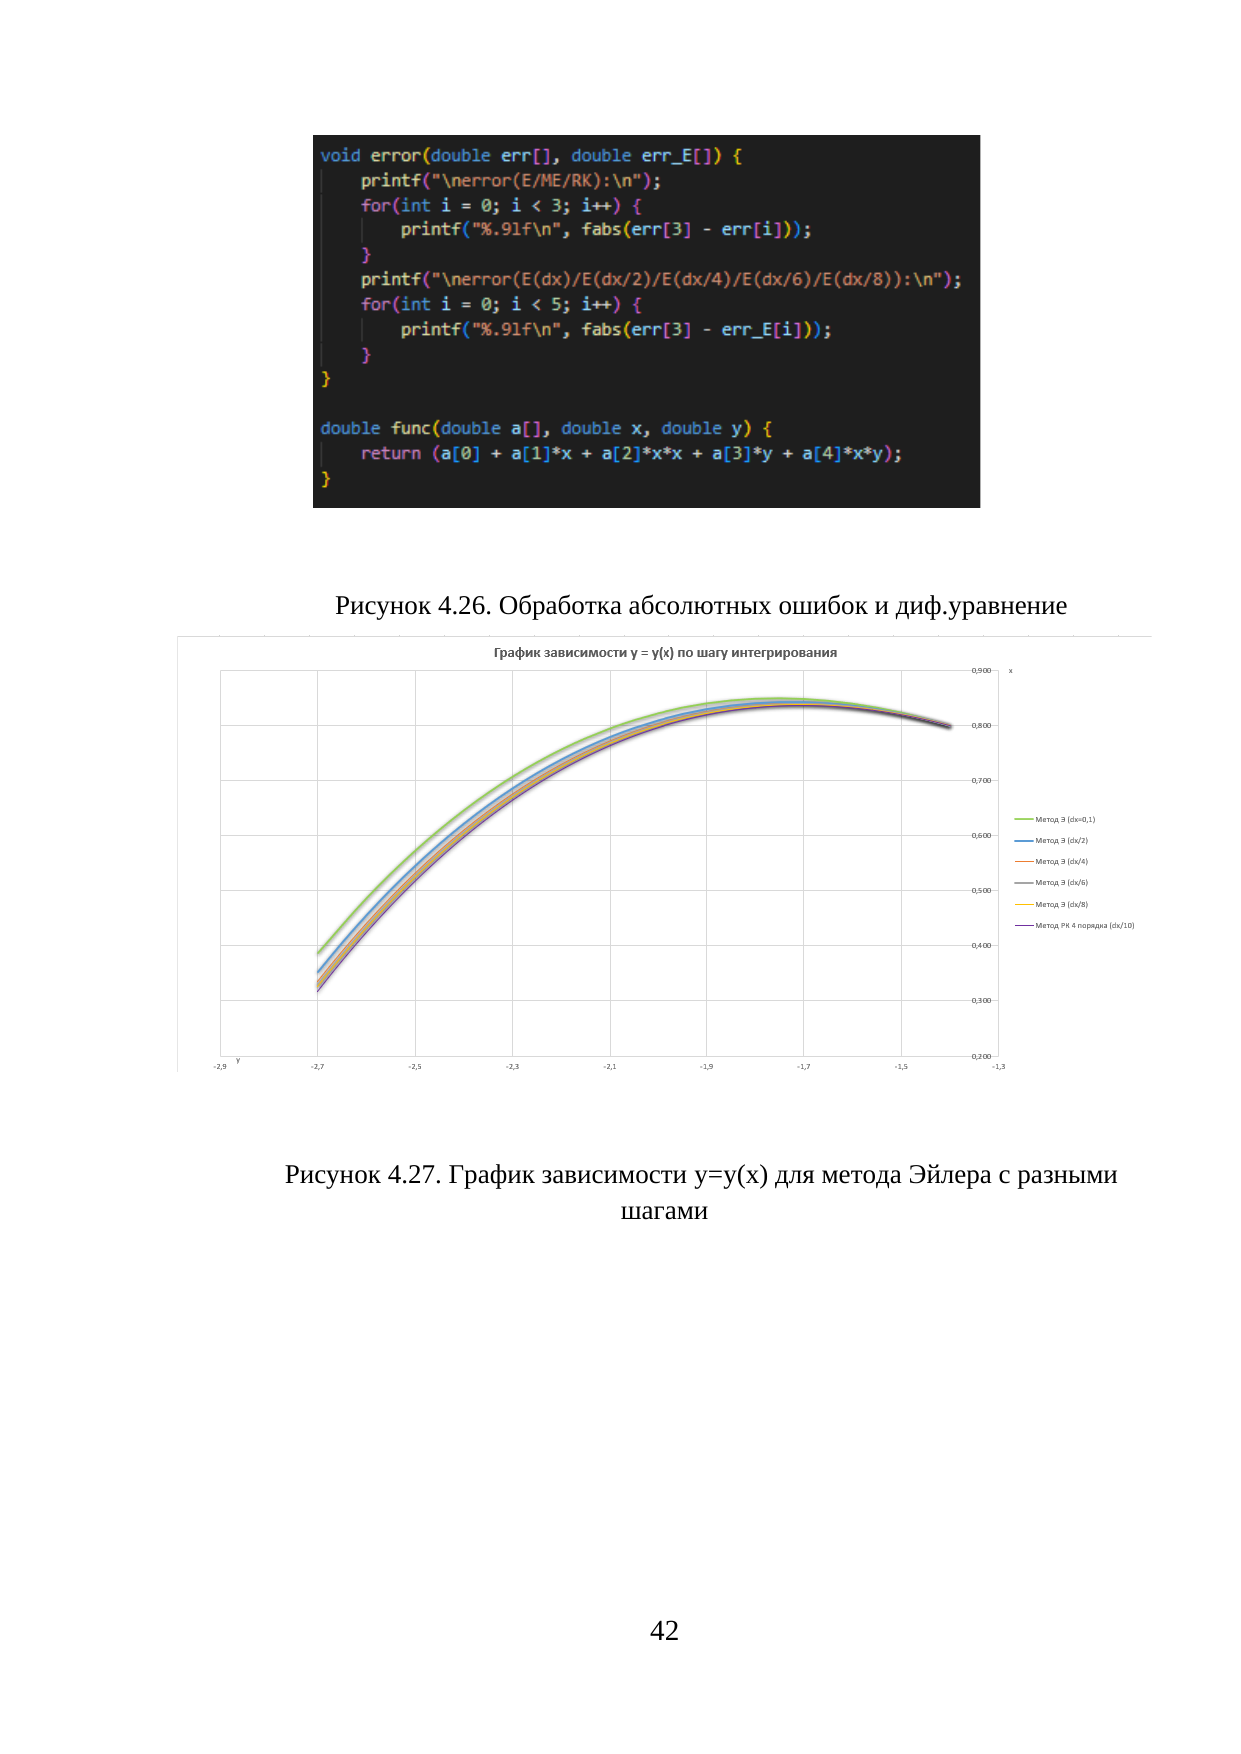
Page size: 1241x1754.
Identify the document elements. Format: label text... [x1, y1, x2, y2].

text Рисунок 4.27. График зависимости y=y(x) для метода Эйлера с разными шагами [177, 1159, 1152, 1226]
text Рисунок 4.26. Обработка абсолютных ошибок и диф.уравнение [177, 589, 1152, 620]
picture [313, 135, 981, 508]
picture [177, 635, 1152, 1072]
